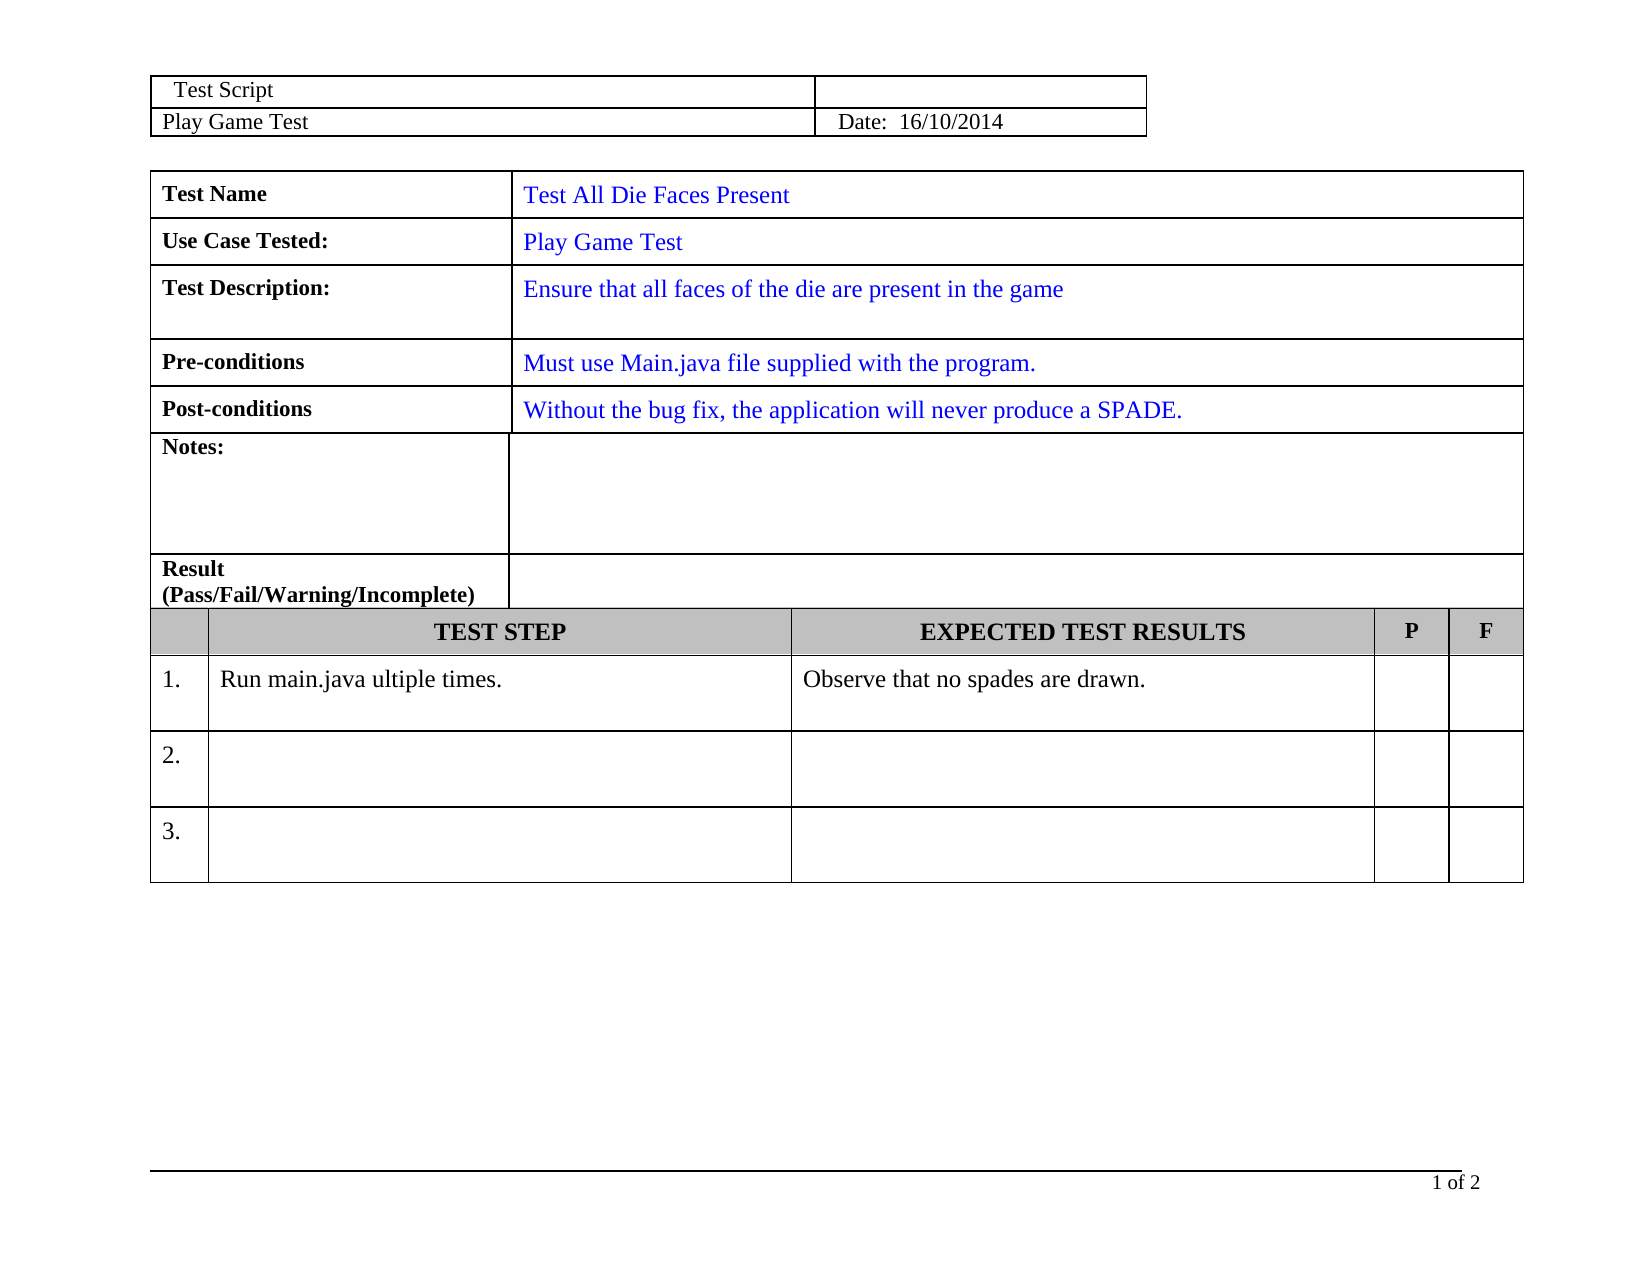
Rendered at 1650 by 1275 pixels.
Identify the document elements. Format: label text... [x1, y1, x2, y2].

table_cell Ensure that all faces of the die are present in the game [513, 266, 1523, 338]
table_cell [151, 732, 208, 806]
table_cell Pre-conditions [151, 340, 511, 385]
table_cell Notes: [151, 434, 508, 553]
table_cell [209, 808, 791, 882]
table_cell Post-conditions [151, 387, 511, 432]
table_cell [792, 808, 1374, 882]
table_cell [209, 732, 791, 806]
table_cell TEST STEP [209, 609, 791, 654]
table_cell [792, 732, 1374, 806]
table_header Test All Die Faces Present [513, 172, 1523, 217]
table_cell Test Description: [151, 266, 511, 338]
table_cell [1375, 808, 1448, 882]
table_cell Result (Pass/Fail/Warning/Incomplete) [151, 555, 508, 607]
table_cell [510, 555, 1523, 607]
table_cell [151, 808, 208, 882]
table_cell [1450, 732, 1523, 806]
table_cell Use Case Tested: [151, 219, 511, 264]
table_cell [1450, 808, 1523, 882]
table_cell [1375, 656, 1448, 730]
table_cell [1375, 732, 1448, 806]
table_cell Must use Main.java file supplied with the program. [513, 340, 1523, 385]
table_cell Play Game Test [513, 219, 1523, 264]
table_cell [510, 434, 1523, 553]
table_cell Without the bug fix, the application will never produce a SPADE. [513, 387, 1523, 432]
table_cell F [1450, 609, 1523, 654]
table_cell [1450, 656, 1523, 730]
table_cell Observe that no spades are drawn. [792, 656, 1374, 730]
table_header Test Name [151, 172, 511, 217]
table_cell [151, 656, 208, 730]
table_cell [151, 609, 208, 654]
table_cell EXPECTED TEST RESULTS [792, 609, 1374, 654]
table_cell P [1375, 609, 1448, 654]
table_cell Run main.java ultiple times. [209, 656, 791, 730]
